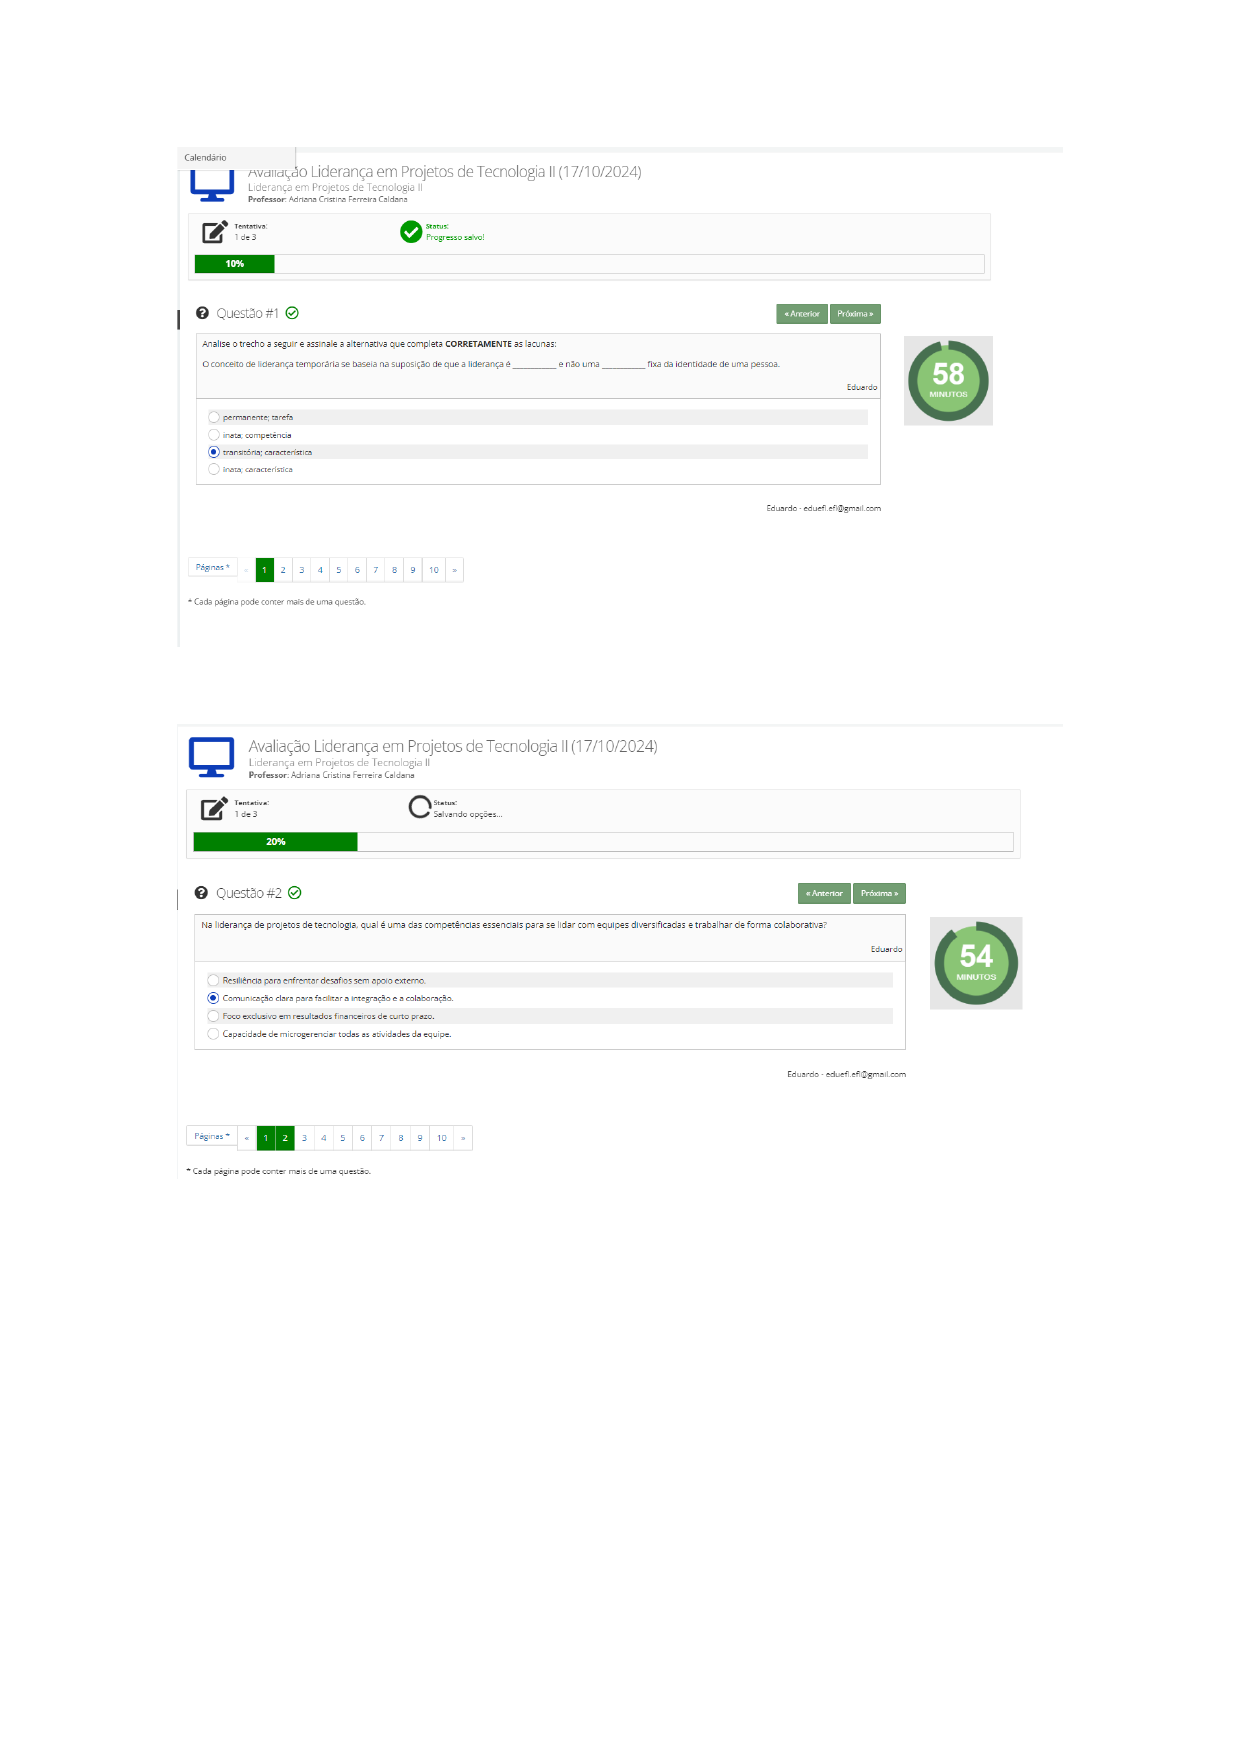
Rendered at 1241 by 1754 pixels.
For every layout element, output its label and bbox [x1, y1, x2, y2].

picture [177, 724, 1063, 1179]
picture [177, 147, 1063, 647]
